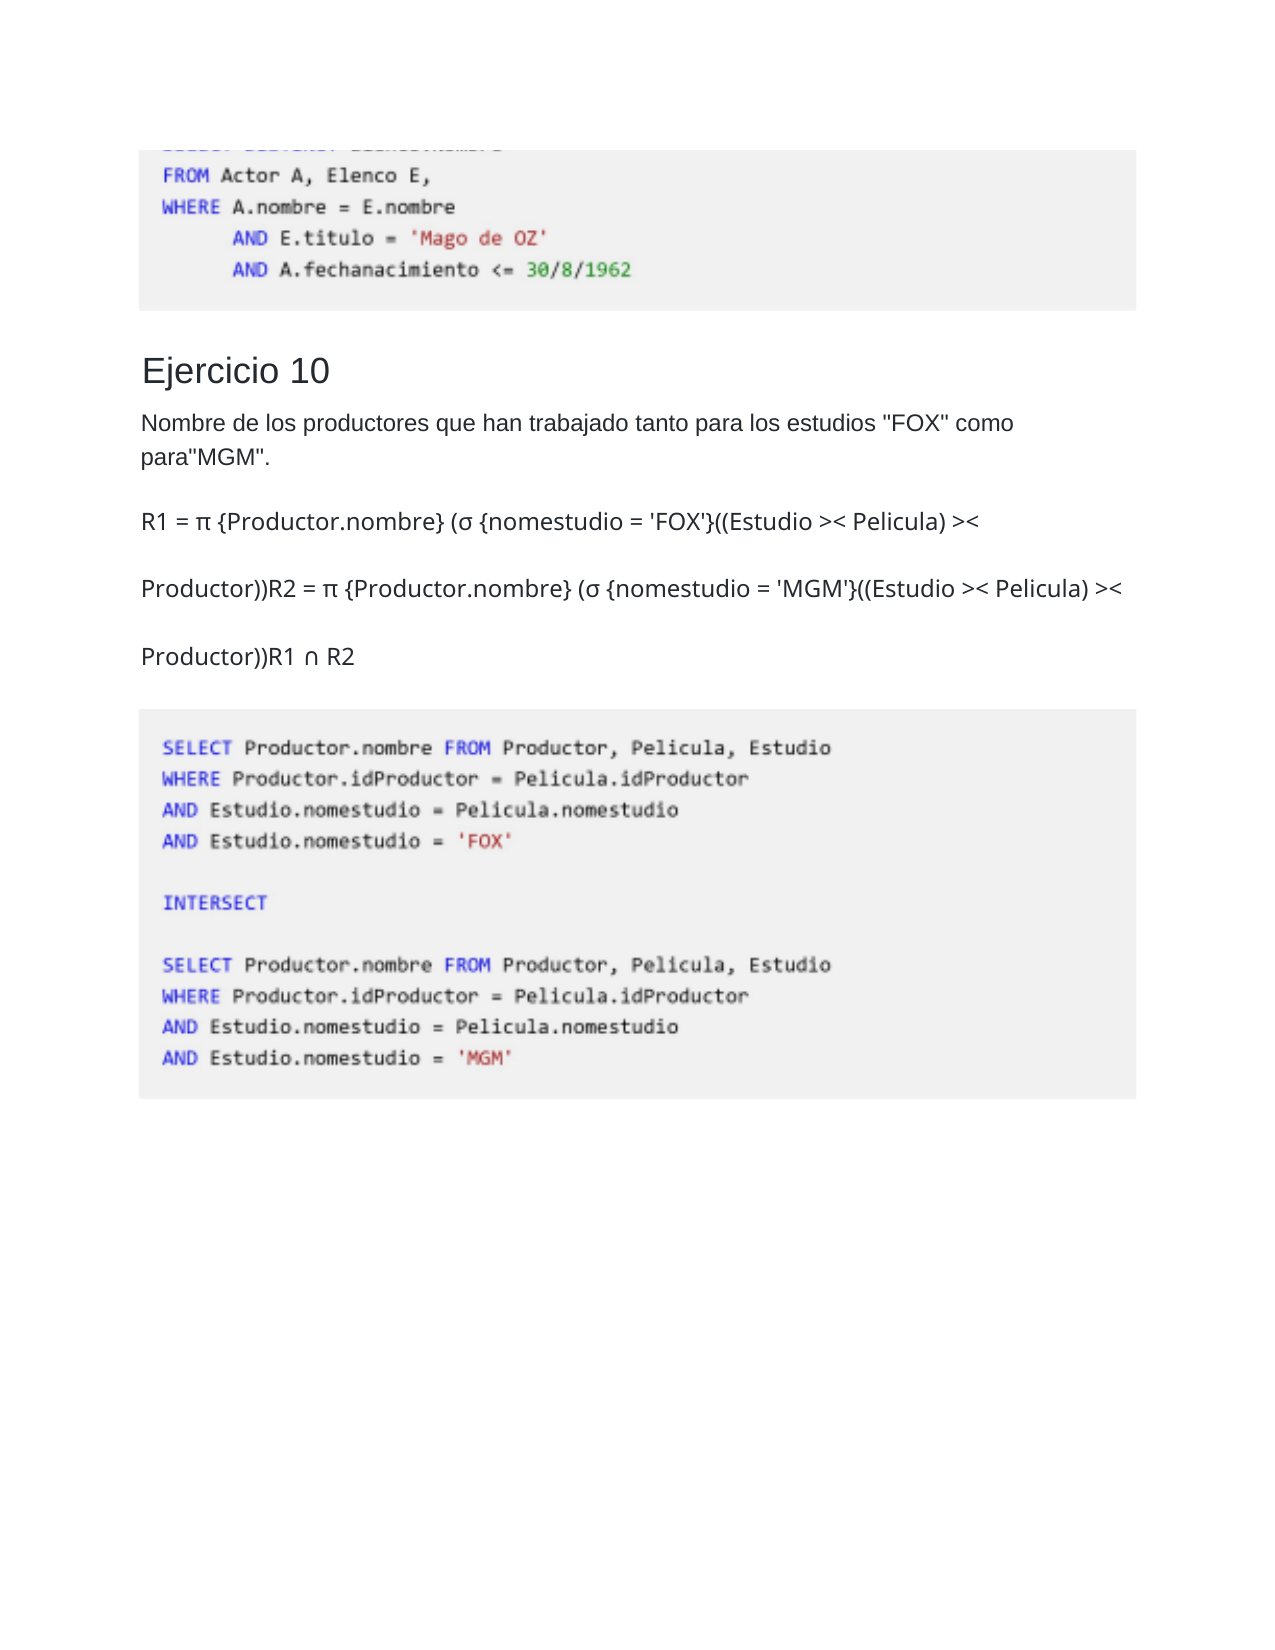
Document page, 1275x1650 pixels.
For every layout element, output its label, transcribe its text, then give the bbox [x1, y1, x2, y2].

text Nombre de los productores que han trabajado tanto para los estudios "FOX" como para"MGM". [140, 409, 1135, 471]
picture [138, 709, 1137, 1099]
text Ejercicio 10 [138, 311, 1137, 391]
picture [138, 150, 1137, 311]
text R1 = π {Productor.nombre} (σ {nomestudio = 'FOX'}((Estudio >< Pelicula) >< Productor))R2 = π {Productor.nombre} (σ {nomestudio = 'MGM'}((Estudio >< Pelicula) >< Productor))R1 ∩ R2 [141, 504, 1131, 672]
